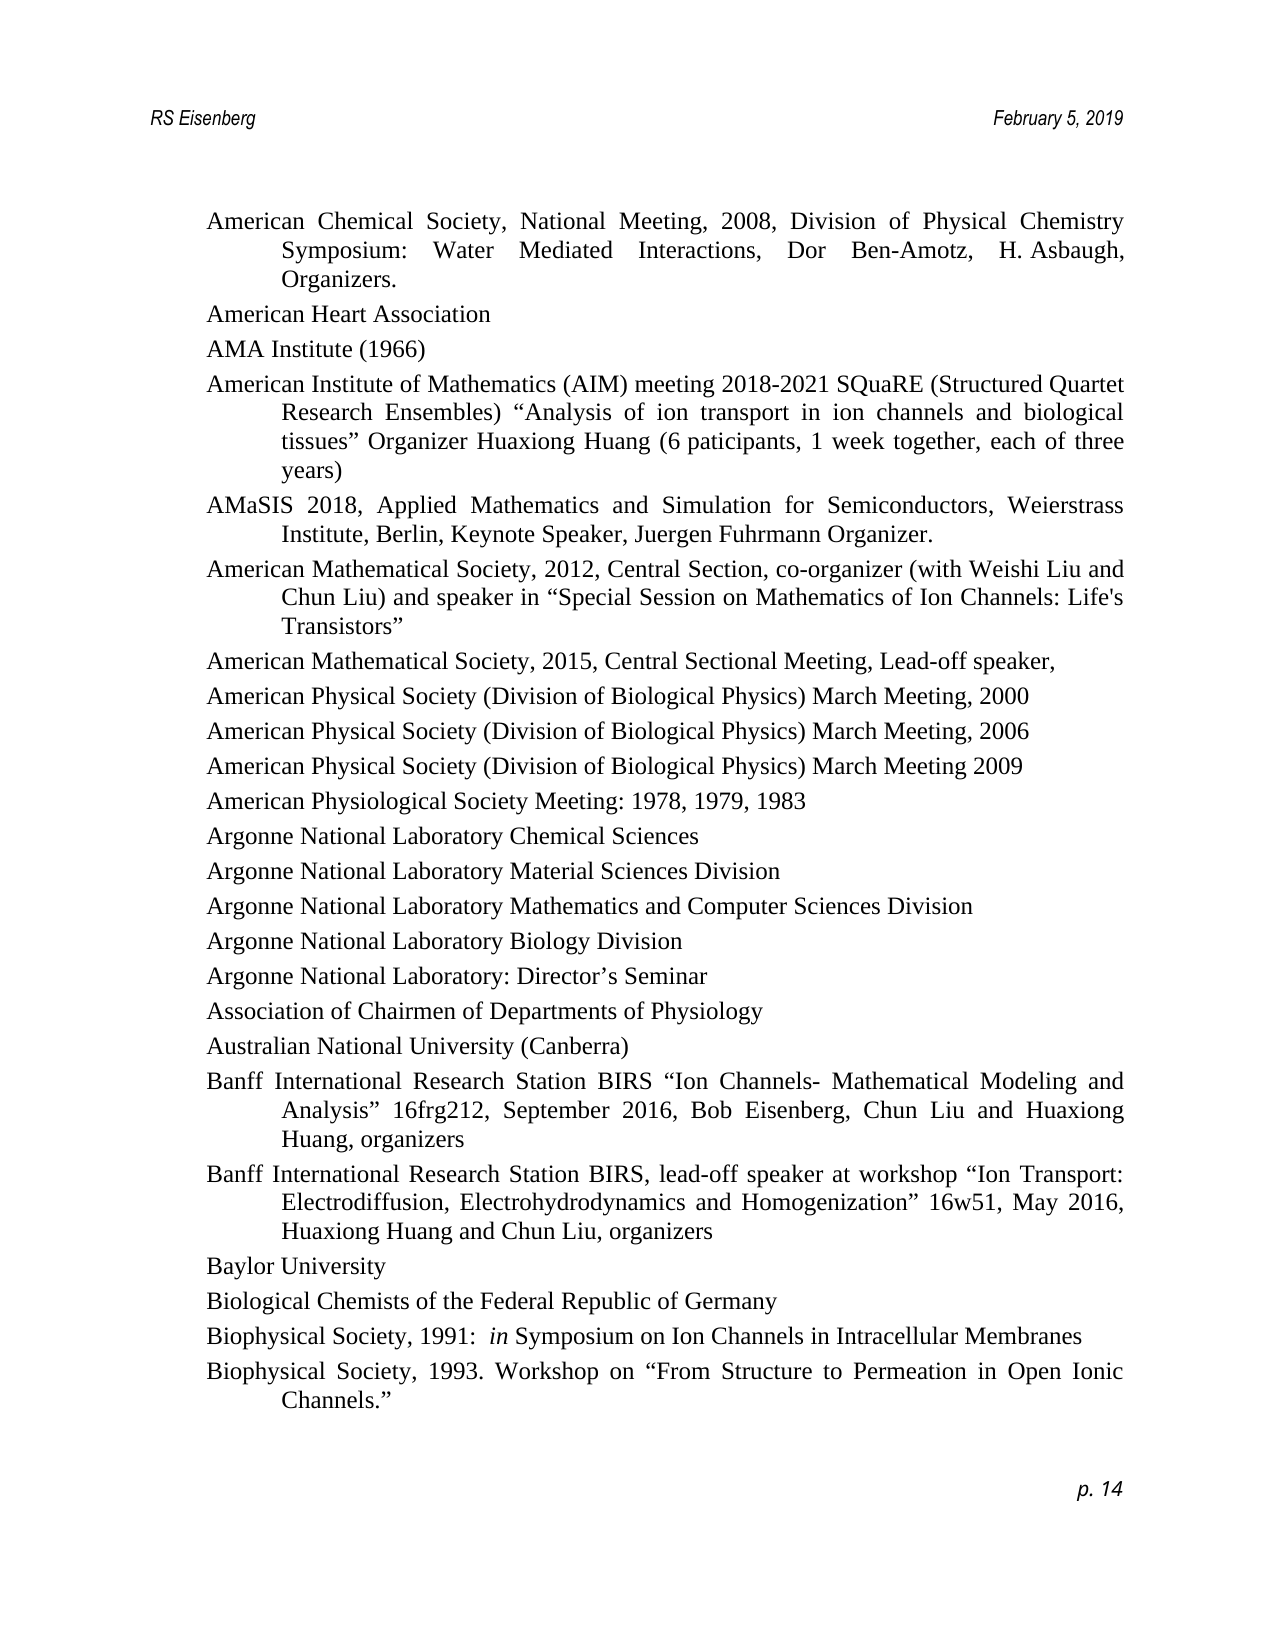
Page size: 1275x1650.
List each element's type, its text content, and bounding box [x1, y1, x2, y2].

text American Chemical Society, National Meeting, 2008, Division of Physical Chemistry Symposium: Water Mediated Interactions, Dor Ben-Amotz, H. Asbaugh, Organizers. [206, 206, 1125, 292]
text AMaSIS 2018, Applied Mathematics and Simulation for Semiconductors, Weierstrass Institute, Berlin, Keynote Speaker, Juergen Fuhrmann Organizer. [206, 490, 1125, 547]
text Banff International Research Station BIRS, lead-off speaker at workshop “Ion Transport: Electrodiffusion, Electrohydrodynamics and Homogenization” 16w51, May 2016, Huaxiong Huang and Chun Liu, organizers [206, 1159, 1125, 1245]
text Biophysical Society, 1991: in Symposium on Ion Channels in Intracellular Membranes [206, 1321, 1125, 1350]
text Argonne National Laboratory Mathematics and Computer Sciences Division [206, 891, 1125, 920]
text Argonne National Laboratory Material Sciences Division [206, 856, 1125, 885]
text Argonne National Laboratory: Director’s Seminar [206, 961, 1125, 990]
text Banff International Research Station BIRS “Ion Channels- Mathematical Modeling and Analysis” 16frg212, September 2016, Bob Eisenberg, Chun Liu and Huaxiong Huang, organizers [206, 1066, 1125, 1152]
text American Physical Society (Division of Biological Physics) March Meeting, 2006 [206, 716, 1125, 745]
text Argonne National Laboratory Biology Division [206, 926, 1125, 955]
text American Physiological Society Meeting: 1978, 1979, 1983 [206, 786, 1125, 815]
text American Mathematical Society, 2015, Central Sectional Meeting, Lead-off speaker, [206, 646, 1125, 675]
text AMA Institute (1966) [206, 334, 1125, 362]
text American Institute of Mathematics (AIM) meeting 2018-2021 SQuaRE (Structured Quartet Research Ensembles) “Analysis of ion transport in ion channels and biological tissues” Organizer Huaxiong Huang (6 paticipants, 1 week together, each of three years) [206, 369, 1125, 484]
text Argonne National Laboratory Chemical Sciences [206, 821, 1125, 850]
text American Physical Society (Division of Biological Physics) March Meeting 2009 [206, 751, 1125, 780]
text Biological Chemists of the Federal Republic of Germany [206, 1286, 1125, 1315]
text Association of Chairmen of Departments of Physiology [206, 996, 1125, 1025]
text Biophysical Society, 1993. Workshop on “From Structure to Permeation in Open Ionic Channels.” [206, 1356, 1125, 1414]
text American Mathematical Society, 2012, Central Section, co-organizer (with Weishi Liu and Chun Liu) and speaker in “Special Session on Mathematics of Ion Channels: Life's Transistors” [206, 554, 1125, 640]
text American Heart Association [206, 299, 1125, 327]
text American Physical Society (Division of Biological Physics) March Meeting, 2000 [206, 681, 1125, 710]
text Australian National University (Canberra) [206, 1031, 1125, 1060]
text Baylor University [206, 1251, 1125, 1280]
